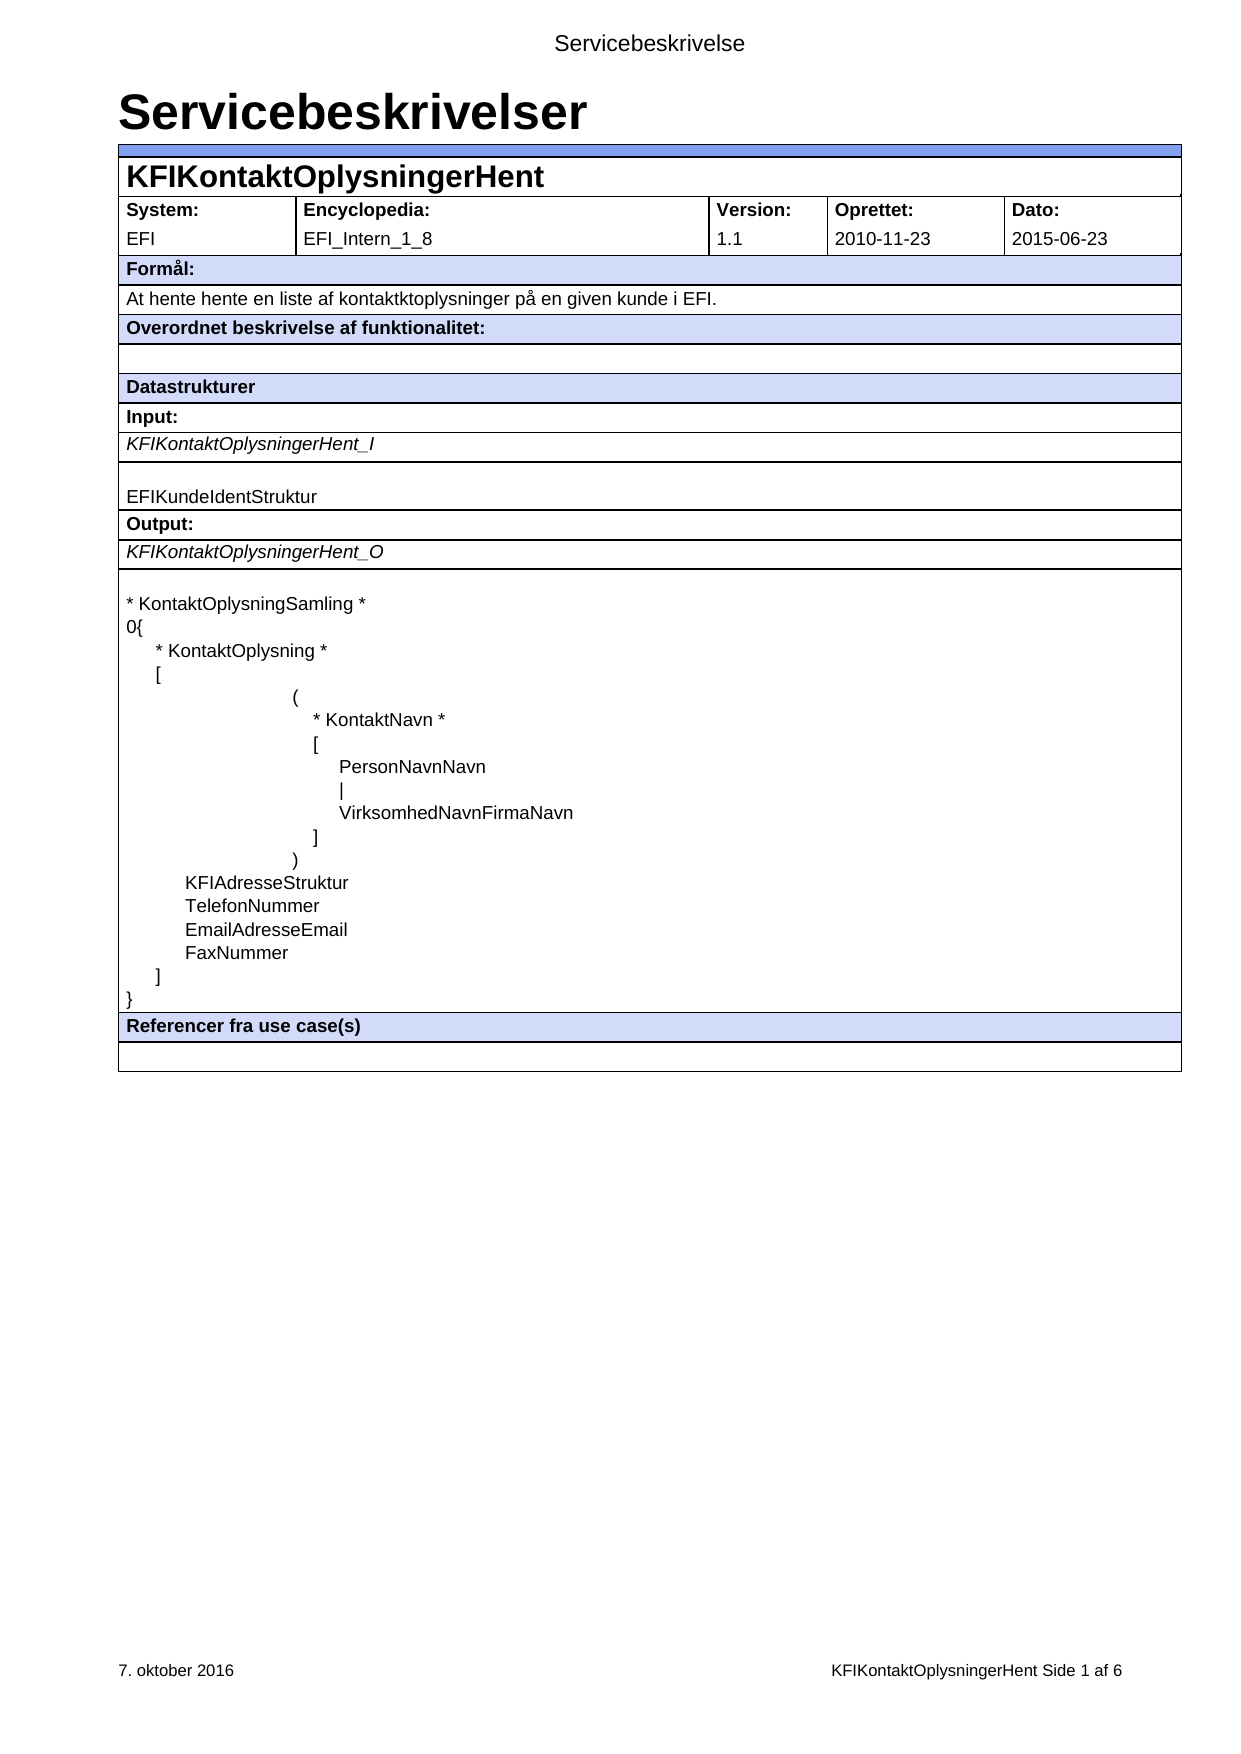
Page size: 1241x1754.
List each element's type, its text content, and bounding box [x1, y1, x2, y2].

text Servicebeskrivelser [118, 82, 1181, 140]
table_cell EFIKundeIdentStruktur [119, 463, 1181, 509]
table_cell * KontaktOplysningSamling * 0{ * KontaktOplysning * [ ( * KontaktNavn * [ PersonNavnNavn | VirksomhedNavnFirmaNavn ] ) KFIAdresseStruktur TelefonNummer EmailAdresseEmail FaxNummer ] } [119, 570, 1181, 1012]
table_cell Datastrukturer [119, 374, 1181, 402]
table_cell 2015-06-23 [1005, 225, 1181, 254]
table_cell System: [119, 197, 295, 225]
table_cell Encyclopedia: [297, 197, 708, 225]
table_cell 1.1 [710, 225, 827, 254]
table_cell Dato: [1005, 197, 1181, 225]
table_cell EFI [119, 225, 295, 254]
table_cell Output: [119, 511, 1181, 539]
table_cell Formål: [119, 256, 1181, 284]
table_cell Version: [710, 197, 827, 225]
table_header [119, 145, 1181, 156]
table_cell Oprettet: [828, 197, 1004, 225]
table_cell Input: [119, 404, 1181, 431]
table_cell [119, 345, 1181, 372]
table_cell Overordnet beskrivelse af funktionalitet: [119, 315, 1181, 343]
table_cell [119, 1043, 1181, 1071]
table_cell KFIKontaktOplysningerHent_I [119, 433, 1181, 461]
table_cell EFI_Intern_1_8 [297, 225, 708, 254]
table_cell Referencer fra use case(s) [119, 1013, 1181, 1041]
table_cell KFIKontaktOplysningerHent [119, 158, 1181, 196]
table_cell At hente hente en liste af kontaktktoplysninger på en given kunde i EFI. [119, 286, 1181, 313]
table_cell KFIKontaktOplysningerHent_O [119, 541, 1181, 568]
table_cell 2010-11-23 [828, 225, 1004, 254]
